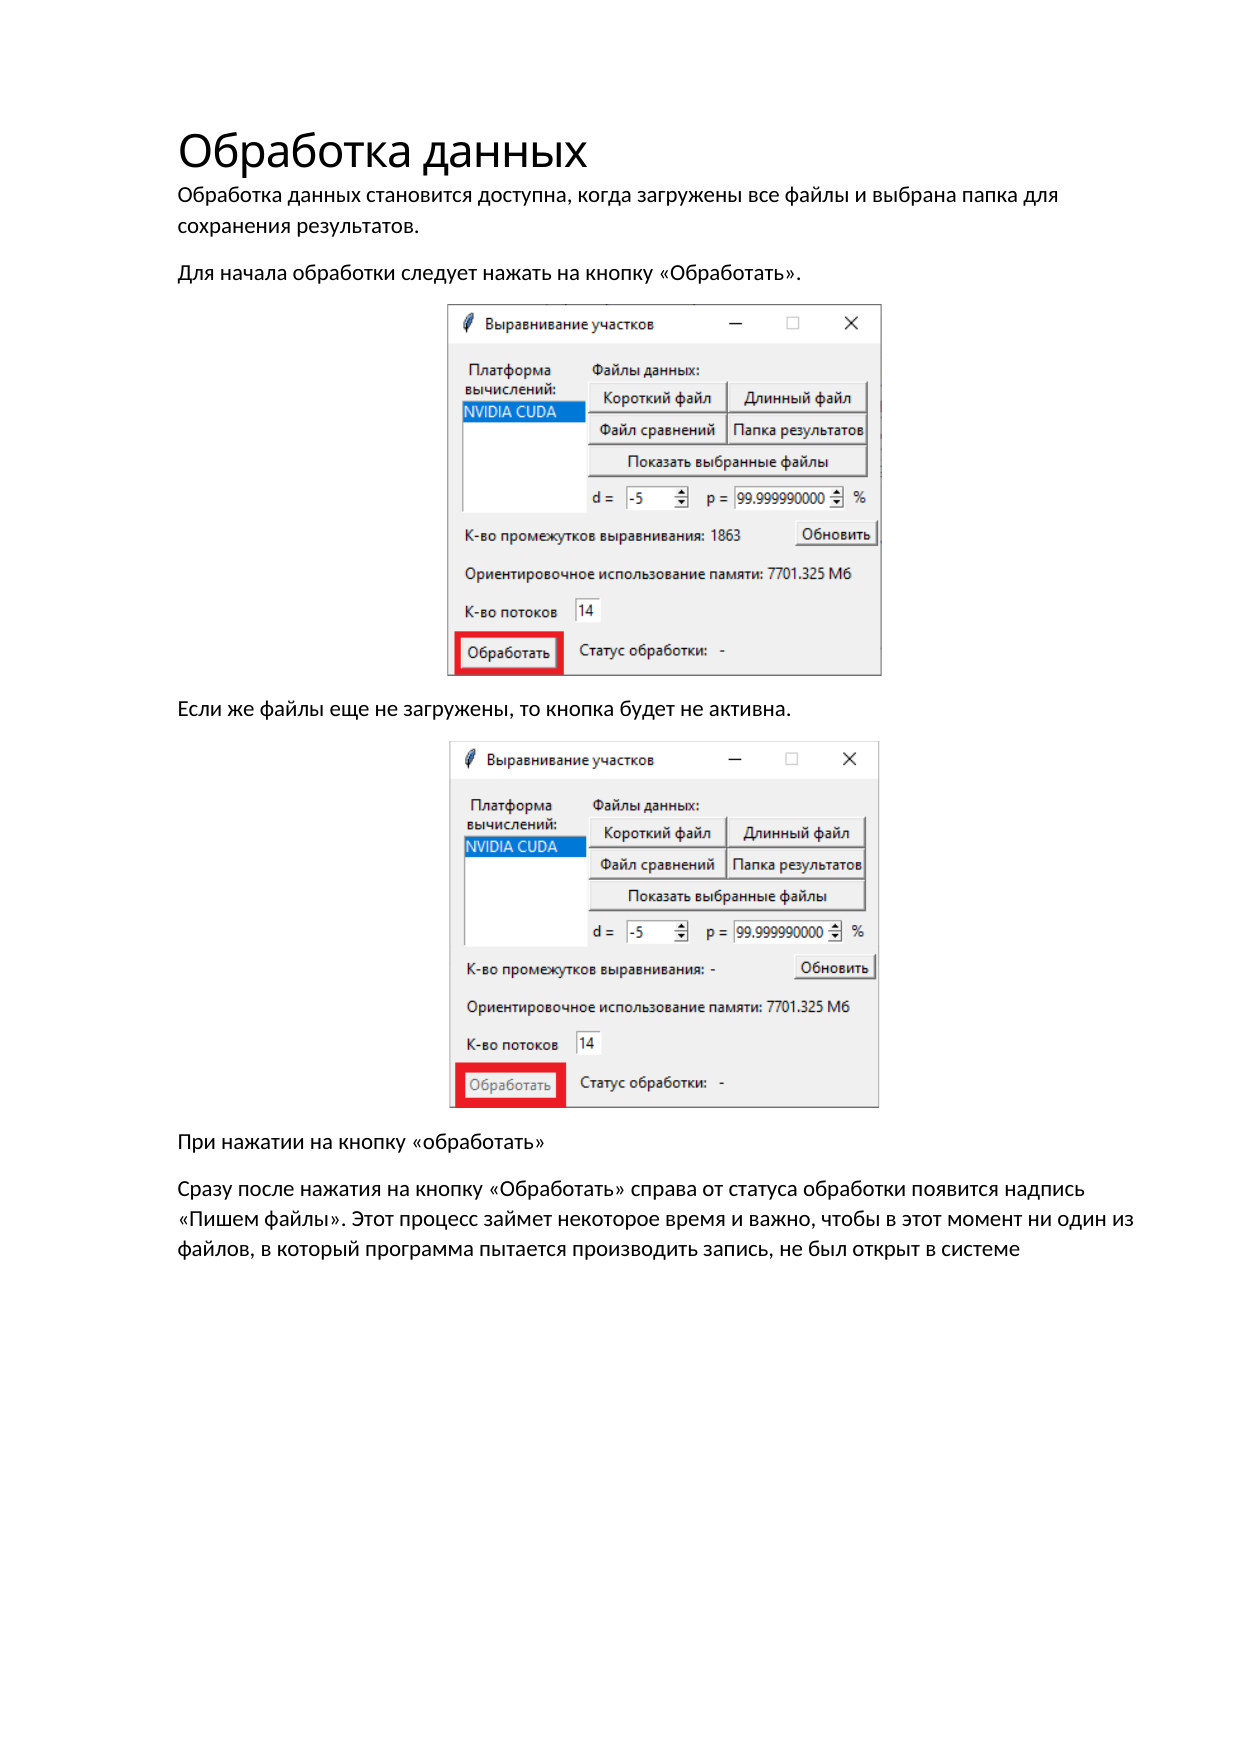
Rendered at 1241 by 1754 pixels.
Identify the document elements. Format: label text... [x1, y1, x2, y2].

text Сразу после нажатия на кнопку «Обработать» справа от статуса обработки появится надпись «Пишем файлы». Этот процесс займет некоторое время и важно, чтобы в этот момент ни один из файлов, в который программа пытается производить запись, не был открыт в системе [177, 1174, 1152, 1262]
picture [447, 304, 882, 676]
title Обработка данных [177, 118, 1152, 181]
text Обработка данных становится доступна, когда загружены все файлы и выбрана папка для сохранения результатов. [177, 181, 1152, 239]
picture [449, 741, 880, 1108]
text При нажатии на кнопку «обработать» [177, 1127, 1152, 1155]
text Если же файлы еще не загружены, то кнопка будет не активна. [177, 694, 1152, 722]
text Для начала обработки следует нажать на кнопку «Обработать». [177, 258, 1152, 286]
